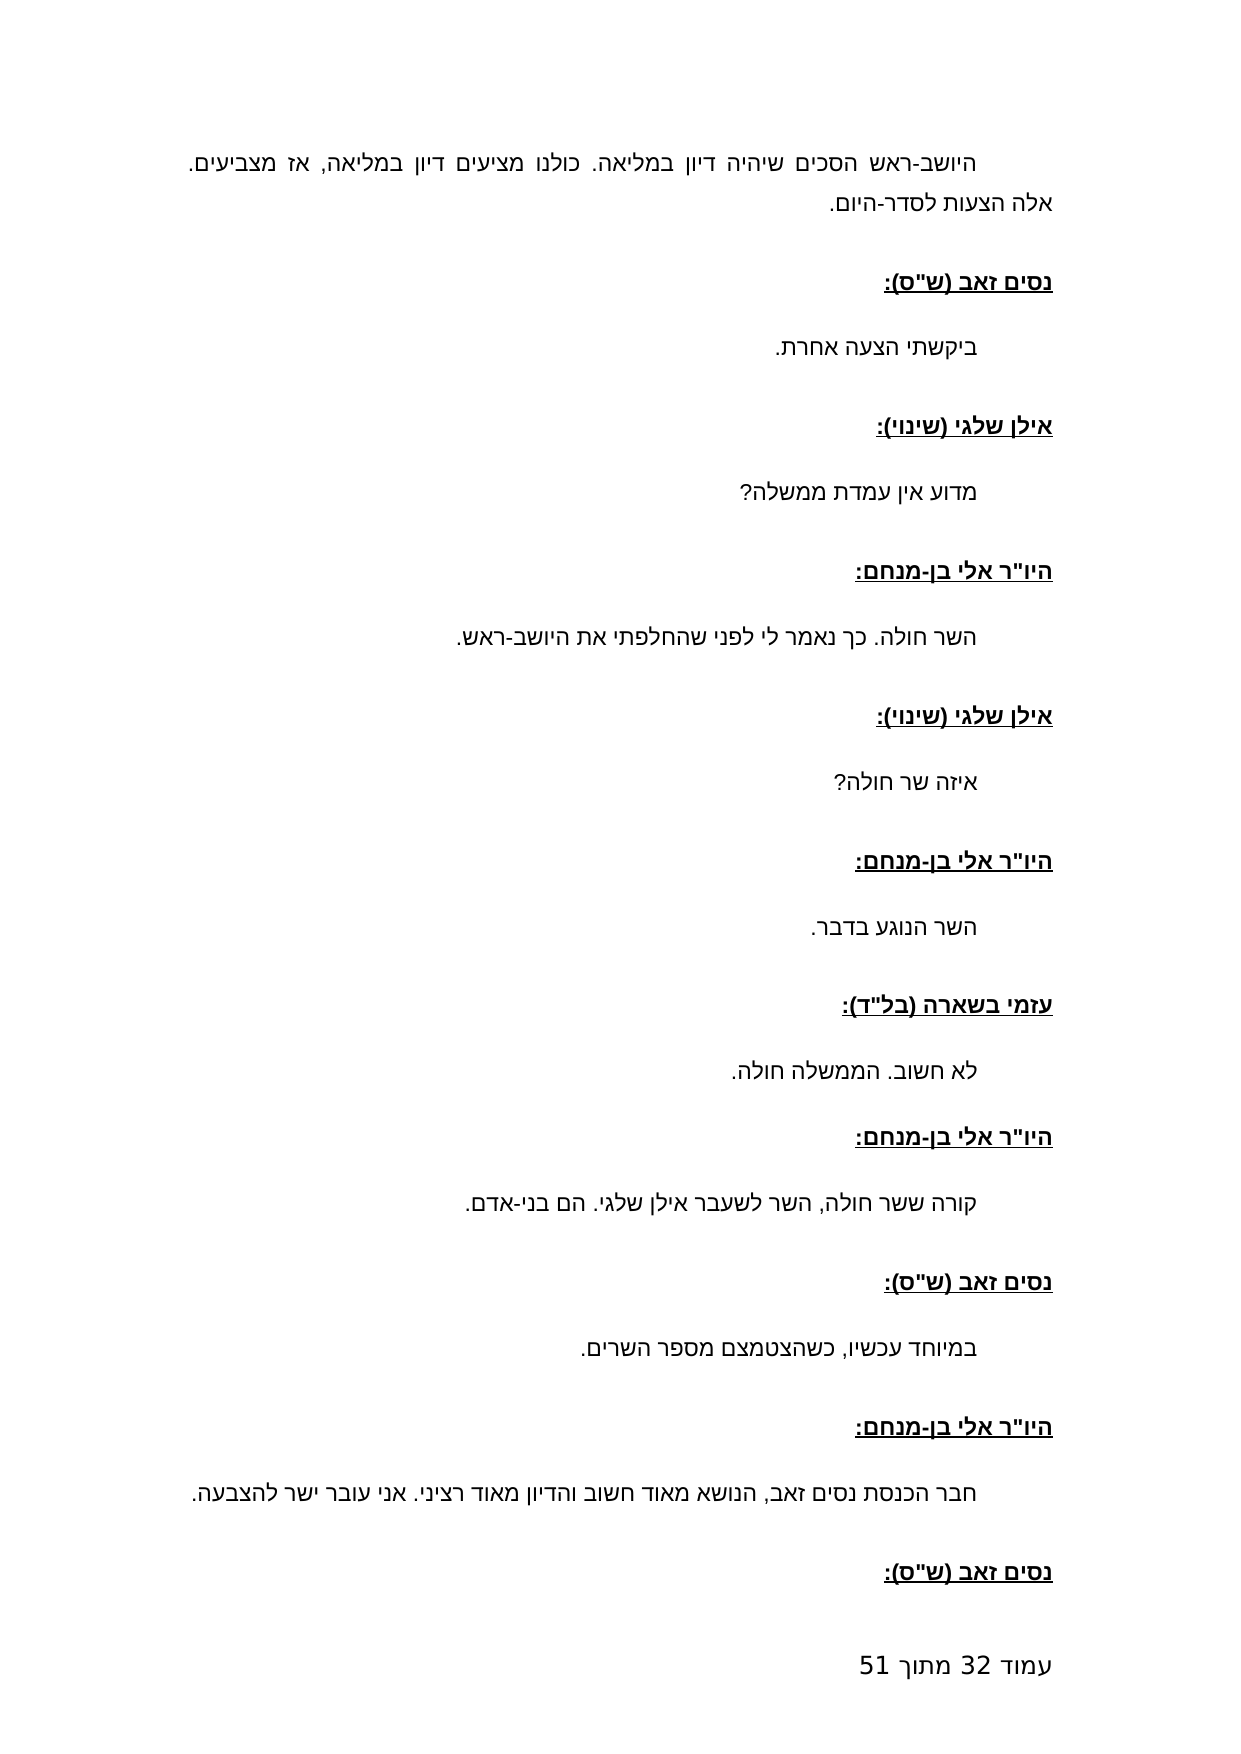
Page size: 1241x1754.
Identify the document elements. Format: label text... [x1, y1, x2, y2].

text היו"ר אלי בן-מנחם: [187, 1124, 1053, 1150]
text עזמי בשארה (בל"ד): [187, 992, 1053, 1019]
text נסים זאב (ש"ס): [187, 1269, 1053, 1295]
text השר חולה. כך נאמר לי לפני שהחלפתי את היושב-ראש. [187, 624, 1053, 650]
text מדוע אין עמדת ממשלה? [187, 479, 1053, 505]
text קורה ששר חולה, השר לשעבר אילן שלגי. הם בני-אדם. [187, 1190, 1053, 1216]
text נסים זאב (ש"ס): [187, 268, 1053, 295]
text היו"ר אלי בן-מנחם: [187, 848, 1053, 874]
text השר הנוגע בדבר. [187, 913, 1053, 940]
text נסים זאב (ש"ס): [187, 1558, 1053, 1585]
text במיוחד עכשיו, כשהצטמצם מספר השרים. [187, 1335, 1053, 1361]
text ביקשתי הצעה אחרת. [187, 334, 1053, 361]
text היושב-ראש הסכים שיהיה דיון במליאה. כולנו מציעים דיון במליאה, אז מצביעים. אלה הצעות לסדר-היום. [187, 150, 1053, 216]
text איזה שר חולה? [187, 769, 1053, 795]
text אילן שלגי (שינוי): [187, 703, 1053, 729]
text חבר הכנסת נסים זאב, הנושא מאוד חשוב והדיון מאוד רציני. אני עובר ישר להצבעה. [187, 1479, 1053, 1506]
text אילן שלגי (שינוי): [187, 413, 1053, 439]
text היו"ר אלי בן-מנחם: [187, 558, 1053, 584]
text היו"ר אלי בן-מנחם: [187, 1414, 1053, 1440]
text לא חשוב. הממשלה חולה. [187, 1058, 1053, 1084]
